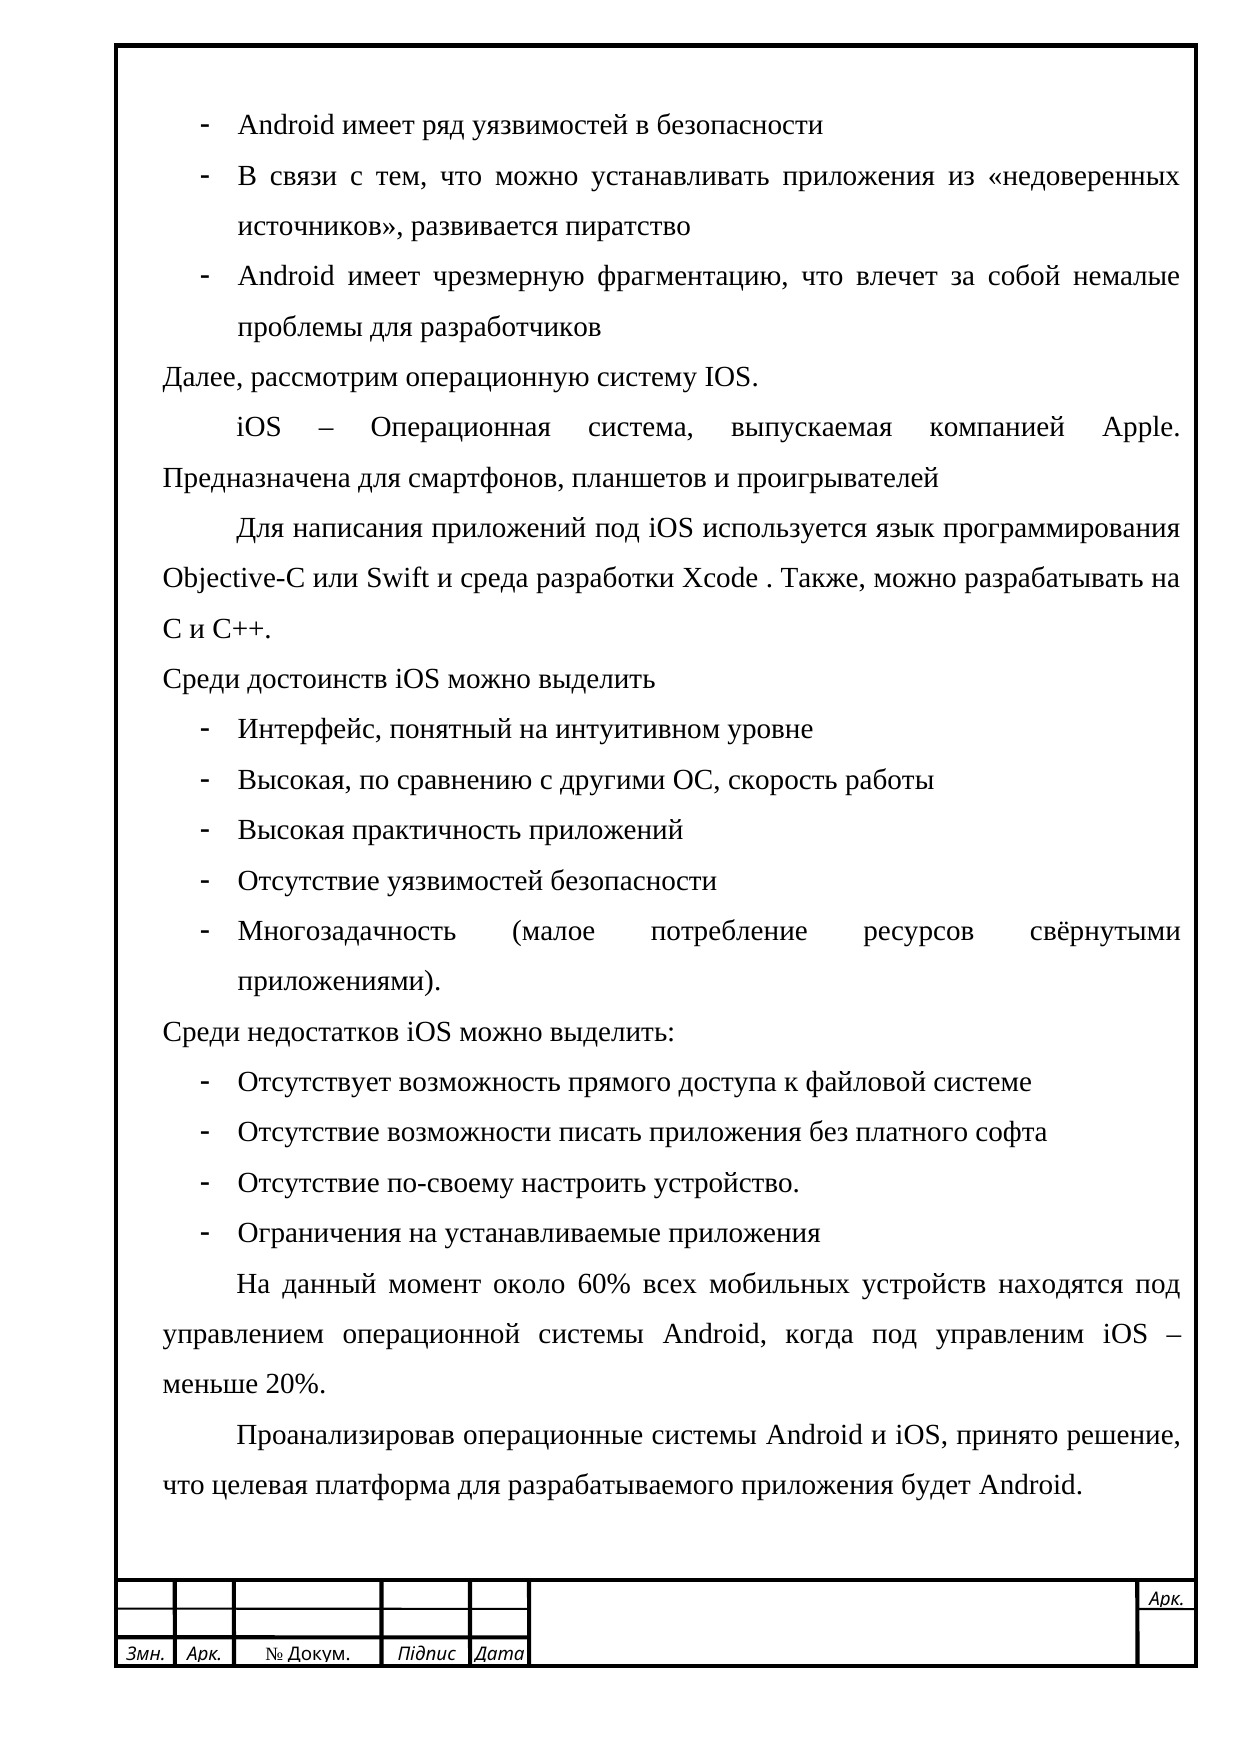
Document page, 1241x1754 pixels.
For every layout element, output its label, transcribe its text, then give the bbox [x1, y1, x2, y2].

list Android имеет чрезмерную фрагментацию, что влечет за собой немалые проблемы для разработчиков [200, 258, 1181, 342]
text На данный момент около 60% всех мобильных устройств находятся под управлением операционной системы Android, когда под управленим iOS – меньше 20%. [162, 1266, 1181, 1400]
list Отсутствие по-своему настроить устройство. [200, 1165, 1181, 1199]
list Ограничения на устанавливаемые приложения [200, 1215, 1181, 1249]
text Для написания приложений под iOS используется язык программирования Objective-C или Swift и среда разработки Xcode . Также, можно разрабатывать на C и C++. [162, 510, 1181, 644]
list Отсутствует возможность прямого доступа к файловой системе [200, 1064, 1181, 1098]
text Среди достоинств iOS можно выделить [162, 661, 1181, 695]
list Android имеет ряд уязвимостей в безопасности [200, 107, 1181, 141]
list Отсутствие уязвимостей безопасности [200, 863, 1181, 896]
list Высокая практичность приложений [200, 812, 1181, 846]
text Проанализировав операционные системы Android и iOS, принято решение, что целевая платформа для разрабатываемого приложения будет Android. [162, 1417, 1181, 1501]
text Далее, рассмотрим операционную систему IOS. [162, 359, 1181, 393]
text Среди недостатков iOS можно выделить: [162, 1014, 1181, 1047]
list Многозадачность (малое потребление ресурсов свёрнутыми приложениями). [200, 913, 1181, 997]
list В связи с тем, что можно устанавливать приложения из «недоверенных источников», развивается пиратство [200, 158, 1181, 242]
list Высокая, по сравнению с другими ОС, скорость работы [200, 762, 1181, 796]
text iOS – Операционная система, выпускаемая компанией Apple. Предназначена для смартфонов, планшетов и проигрывателей [162, 409, 1181, 493]
list Интерфейс, понятный на интуитивном уровне [200, 711, 1181, 745]
list Отсутствие возможности писать приложения без платного софта [200, 1114, 1181, 1148]
